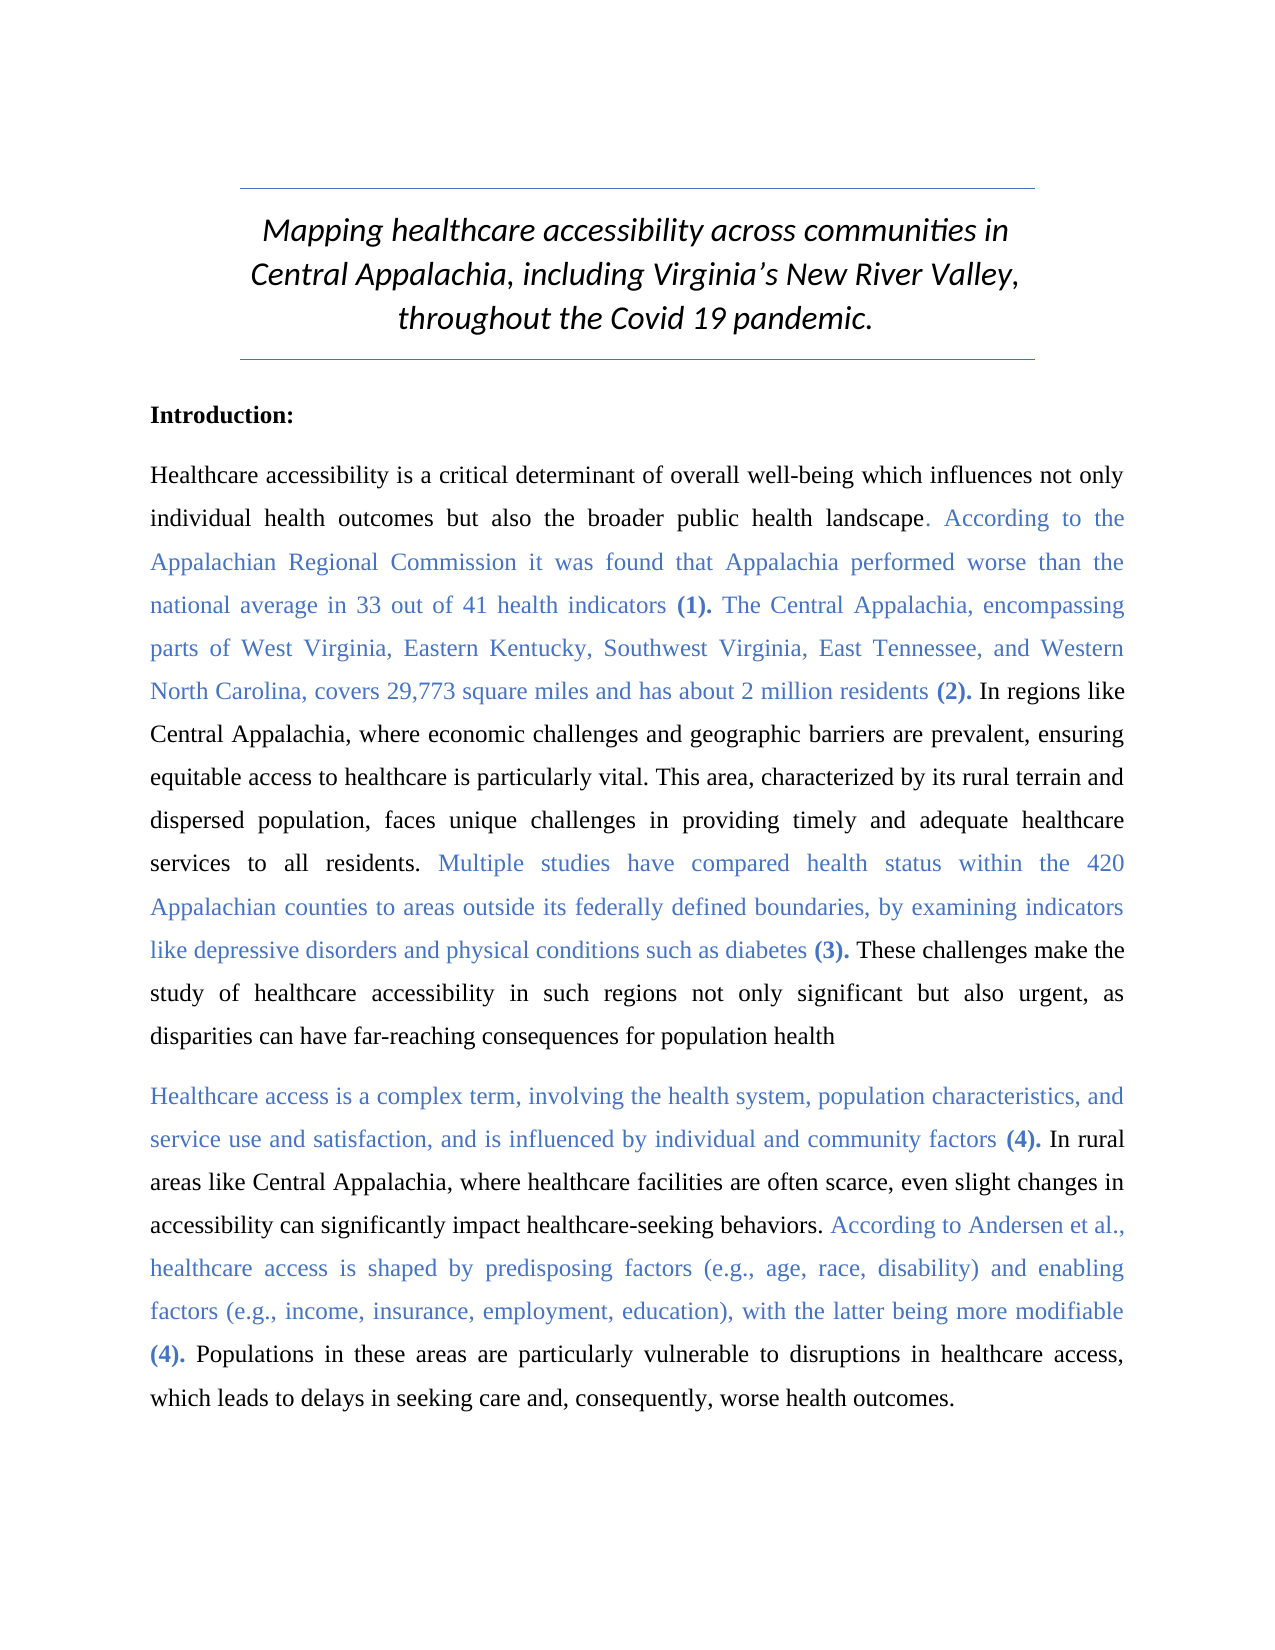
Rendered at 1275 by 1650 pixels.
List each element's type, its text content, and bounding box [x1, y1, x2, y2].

text Healthcare accessibility is a critical determinant of overall well-being which influences not only individual health outcomes but also the broader public health landscape. According to the Appalachian Regional Commission it was found that Appalachia performed worse than the national average in 33 out of 41 health indicators (1). The Central Appalachia, encompassing parts of West Virginia, Eastern Kentucky, Southwest Virginia, East Tennessee, and Western North Carolina, covers 29,773 square miles and has about 2 million residents (2). In regions like Central Appalachia, where economic challenges and geographic barriers are prevalent, ensuring equitable access to healthcare is particularly vital. This area, characterized by its rural terrain and dispersed population, faces unique challenges in providing timely and adequate healthcare services to all residents. Multiple studies have compared health status within the 420 Appalachian counties to areas outside its federally defined boundaries, by examining indicators like depressive disorders and physical conditions such as diabetes (3). These challenges make the study of healthcare accessibility in such regions not only significant but also urgent, as disparities can have far-reaching consequences for population health [150, 460, 1125, 1050]
text Mapping healthcare accessibility across communities in Central Appalachia, including Virginia’s New River Valley, throughout the Covid 19 pandemic. [240, 189, 1035, 359]
text Introduction: [150, 401, 1125, 429]
text Healthcare access is a complex term, involving the health system, population characteristics, and service use and satisfaction, and is influenced by individual and community factors (4). In rural areas like Central Appalachia, where healthcare facilities are often scarce, even slight changes in accessibility can significantly impact healthcare-seeking behaviors. According to Andersen et al., healthcare access is shaped by predisposing factors (e.g., age, race, disability) and enabling factors (e.g., income, insurance, employment, education), with the latter being more modifiable (4). Populations in these areas are particularly vulnerable to disruptions in healthcare access, which leads to delays in seeking care and, consequently, worse health outcomes. [150, 1081, 1125, 1411]
